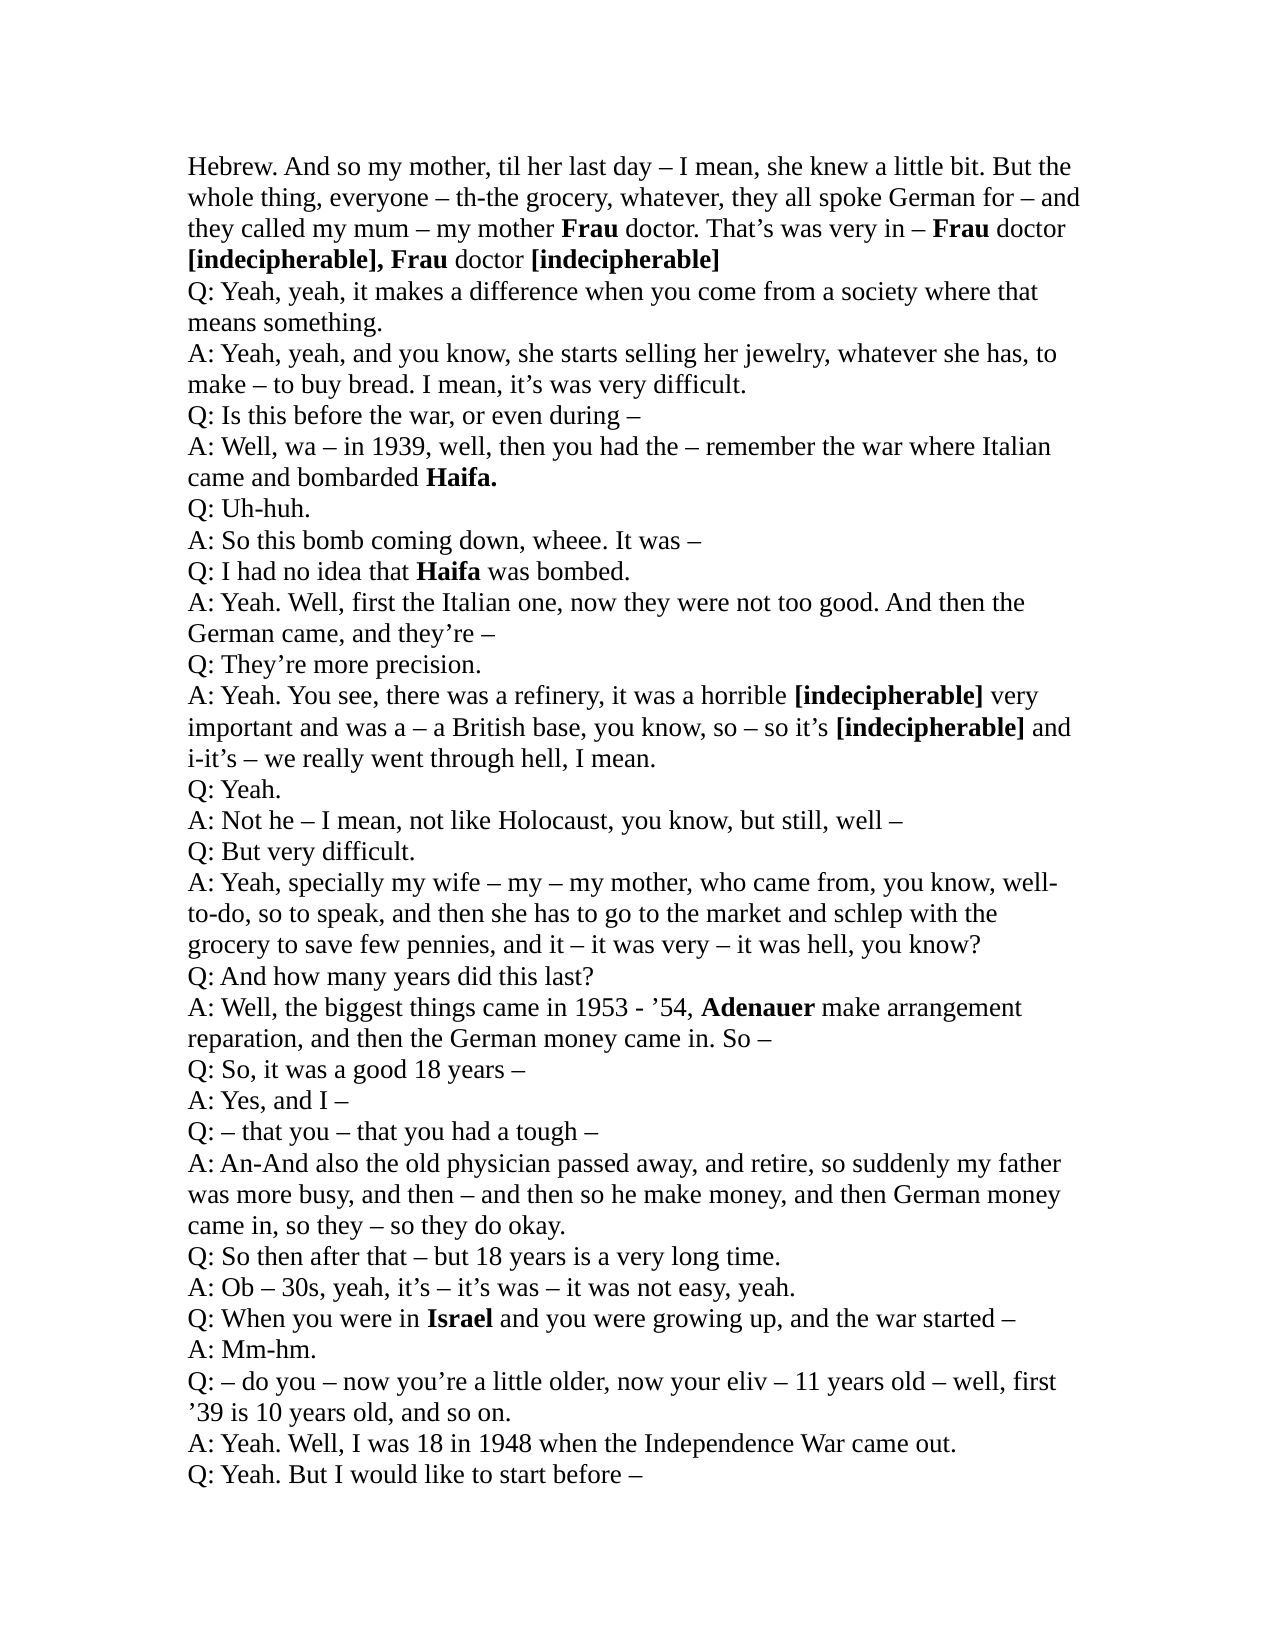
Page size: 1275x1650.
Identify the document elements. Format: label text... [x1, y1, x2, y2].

text A: An-And also the old physician passed away, and retire, so suddenly my father was more busy, and then – and then so he make money, and then German money came in, so they – so they do okay. [187, 1178, 1087, 1271]
text A: Mm-hm. [187, 1365, 1087, 1396]
text Q: Yeah. [187, 804, 1087, 835]
text Q: And how many years did this last? [187, 991, 1087, 1022]
text Q: When you were in Israel and you were growing up, and the war started – [187, 1333, 1087, 1365]
text A: Yeah, specially my wife – my – my mother, who came from, you know, well-to-do, so to speak, and then she has to go to the market and schlep with the grocery to save few pennies, and it – it was very – it was hell, you know? [187, 897, 1087, 991]
text Q: So, it was a good 18 years – [187, 1084, 1087, 1116]
text A: Yeah. Well, I was 18 in 1948 when the Independence War came out. [187, 1458, 1087, 1489]
text A: Yes, and I – [187, 1116, 1087, 1147]
text Q: They’re more precision. [187, 679, 1087, 711]
text Q: I had no idea that Haifa was bombed. [187, 586, 1087, 617]
text Q: Uh-huh. [187, 524, 1087, 555]
text Q: – do you – now you’re a little older, now your eliv – 11 years old – well, first ’39 is 10 years old, and so on. [187, 1396, 1087, 1458]
text A: Well, the biggest things came in 1953 - ’54, Adenauer make arrangement reparation, and then the German money came in. So – [187, 1022, 1087, 1084]
text Q: But very difficult. [187, 866, 1087, 897]
text A: Yes, yes, because my mother didn't know anything, and my father knew Hebrew. And so my mother, til her last day – I mean, she knew a little bit. But the whole thing, everyone – th-the grocery, whatever, they all spoke German for – and they called my mum – my mother Frau doctor. That’s was very in – Frau doctor [indecipherable], Frau doctor [indecipherable] [187, 150, 1087, 306]
text A: Not he – I mean, not like Holocaust, you know, but still, well – [187, 835, 1087, 866]
text Q: So then after that – but 18 years is a very long time. [187, 1271, 1087, 1302]
text Q: Is this before the war, or even during – [187, 430, 1087, 461]
text Q: – that you – that you had a tough – [187, 1147, 1087, 1178]
text A: Yeah. You see, there was a refinery, it was a horrible [indecipherable] very important and was a – a British base, you know, so – so it’s [indecipherable] and i-it’s – we really went through hell, I mean. [187, 711, 1087, 804]
text A: So this bomb coming down, wheee. It was – [187, 555, 1087, 586]
text A: Yeah. Well, first the Italian one, now they were not too good. And then the German came, and they’re – [187, 617, 1087, 679]
text A: Yeah, yeah, and you know, she starts selling her jewelry, whatever she has, to make – to buy bread. I mean, it’s was very difficult. [187, 368, 1087, 430]
text A: Well, wa – in 1939, well, then you had the – remember the war where Italian came and bombarded Haifa. [187, 461, 1087, 524]
text Q: Yeah, yeah, it makes a difference when you come from a society where that means something. [187, 306, 1087, 368]
text A: Ob – 30s, yeah, it’s – it’s was – it was not easy, yeah. [187, 1302, 1087, 1333]
